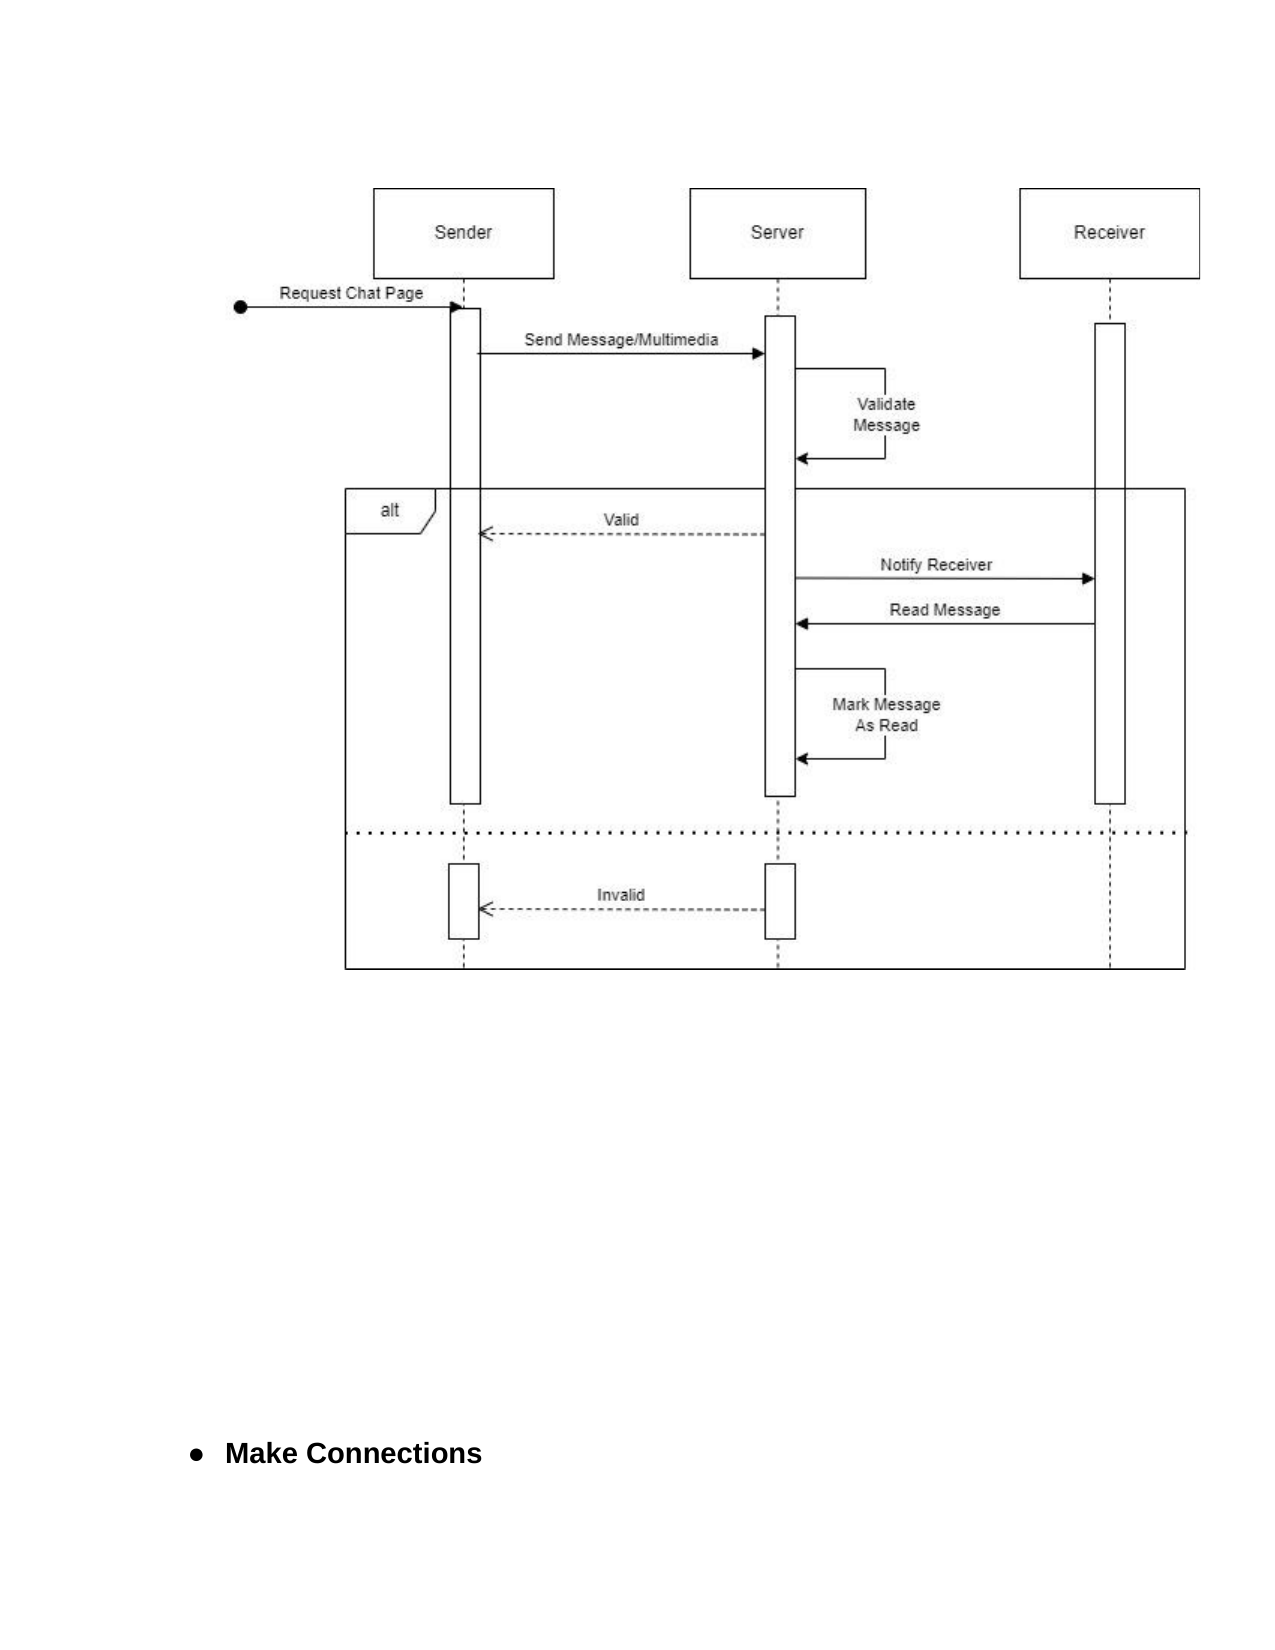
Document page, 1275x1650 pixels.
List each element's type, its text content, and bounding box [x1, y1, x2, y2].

list Make Connections [187, 1436, 1125, 1470]
picture [225, 188, 1200, 970]
